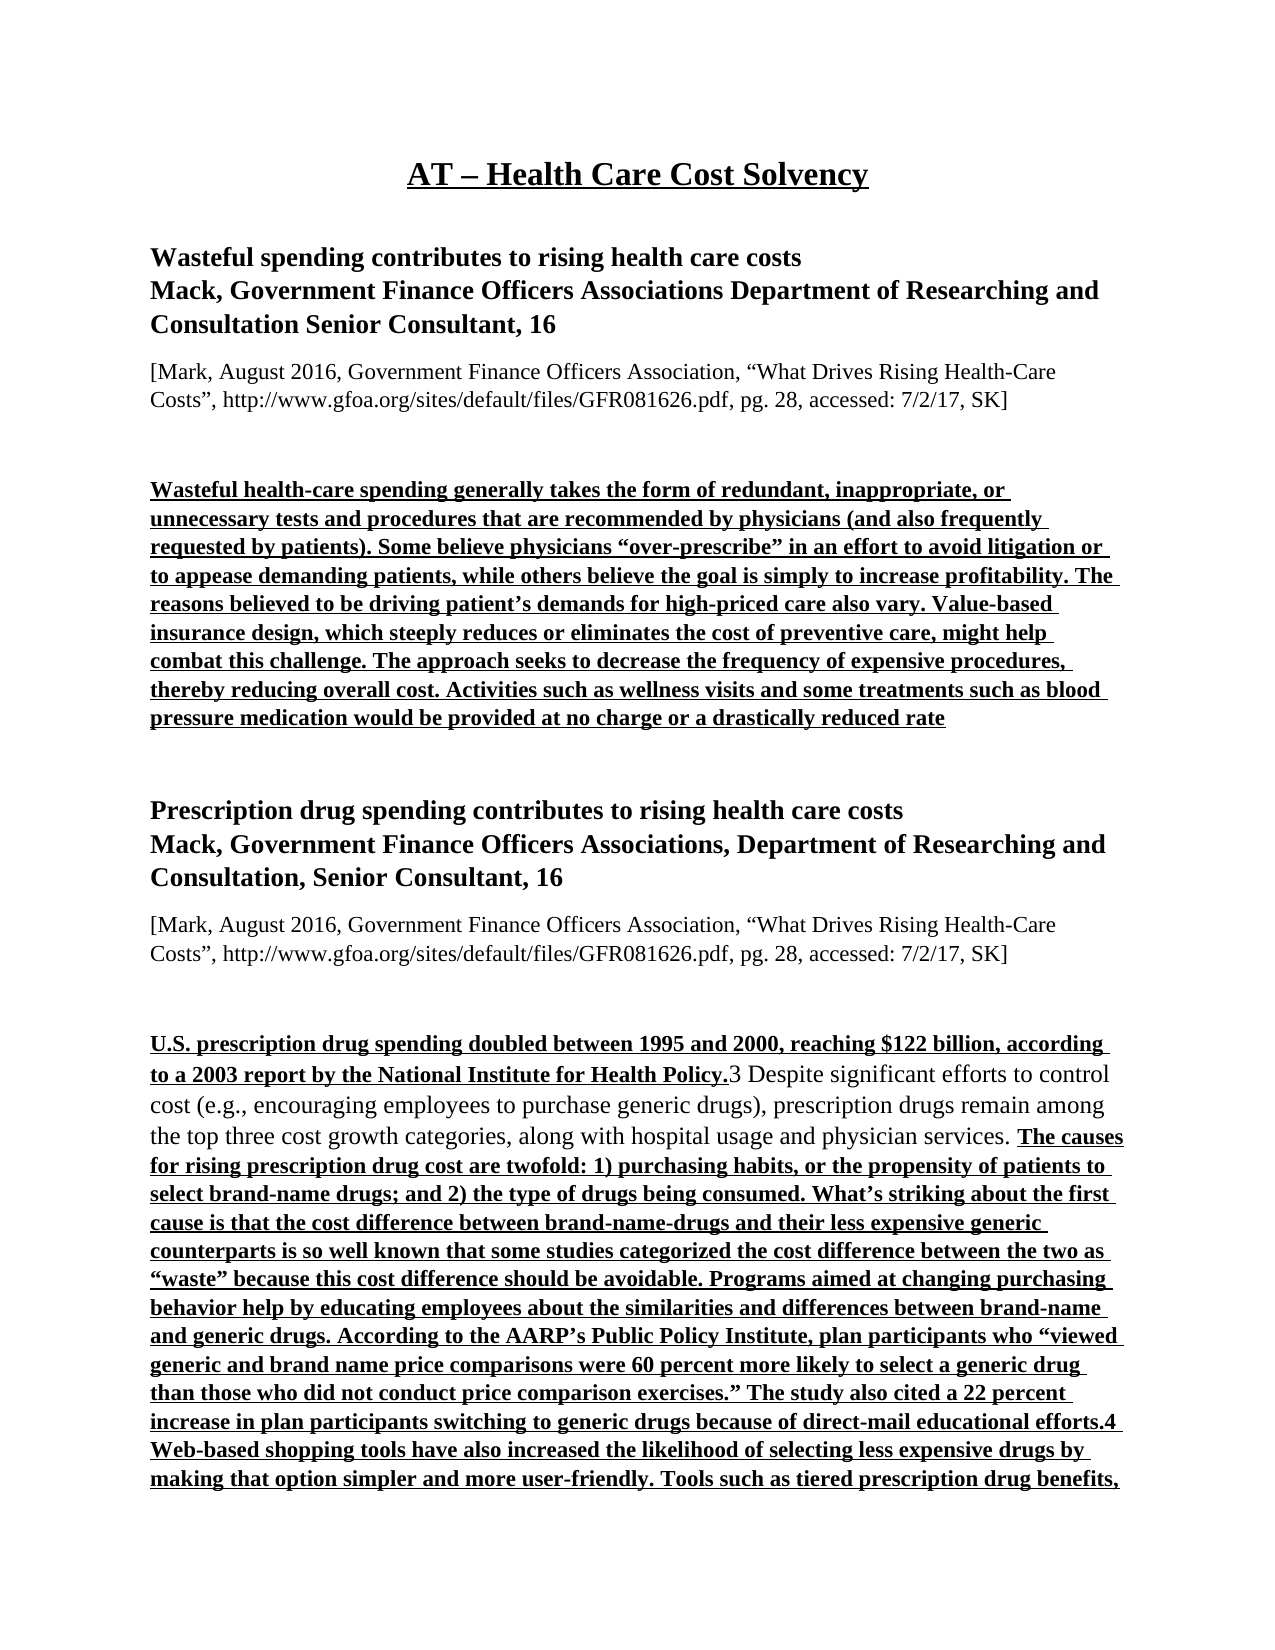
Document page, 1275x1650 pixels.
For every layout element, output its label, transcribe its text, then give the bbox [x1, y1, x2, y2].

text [150, 1030, 1125, 1491]
text [Mark, August 2016, Government Finance Officers Association, “What Drives Rising Health-Care Costs”, http://www.gfoa.org/sites/default/files/GFR081626.pdf, pg. 28, accessed: 7/2/17, SK] [150, 358, 1125, 413]
text Mack, Government Finance Officers Associations, Department of Researching and Consultation, Senior Consultant, 16 [150, 828, 1125, 892]
text Mack, Government Finance Officers Associations Department of Researching and Consultation Senior Consultant, 16 [150, 274, 1125, 339]
text [Mark, August 2016, Government Finance Officers Association, “What Drives Rising Health-Care Costs”, http://www.gfoa.org/sites/default/files/GFR081626.pdf, pg. 28, accessed: 7/2/17, SK] [150, 912, 1125, 966]
text Wasteful health-care spending generally takes the form of redundant, inappropriate, or unnecessary tests and procedures that are recommended by physicians (and also frequently requested by patients). Some believe physicians “over-prescribe” in an effort to avoid litigation or to appease demanding patients, while others believe the goal is simply to increase profitability. The reasons believed to be driving patient’s demands for high-priced care also vary. Value-based insurance design, which steeply reduces or eliminates the cost of preventive care, might help combat this challenge. The approach seeks to decrease the frequency of expensive procedures, thereby reducing overall cost. Activities such as wellness visits and some treatments such as blood pressure medication would be provided at no charge or a drastically reduced rate [150, 477, 1125, 730]
subtitle AT – Health Care Cost Solvency [150, 154, 1125, 192]
subtitle Prescription drug spending contributes to rising health care costs [150, 794, 1125, 825]
subtitle Wasteful spending contributes to rising health care costs [150, 241, 1125, 272]
